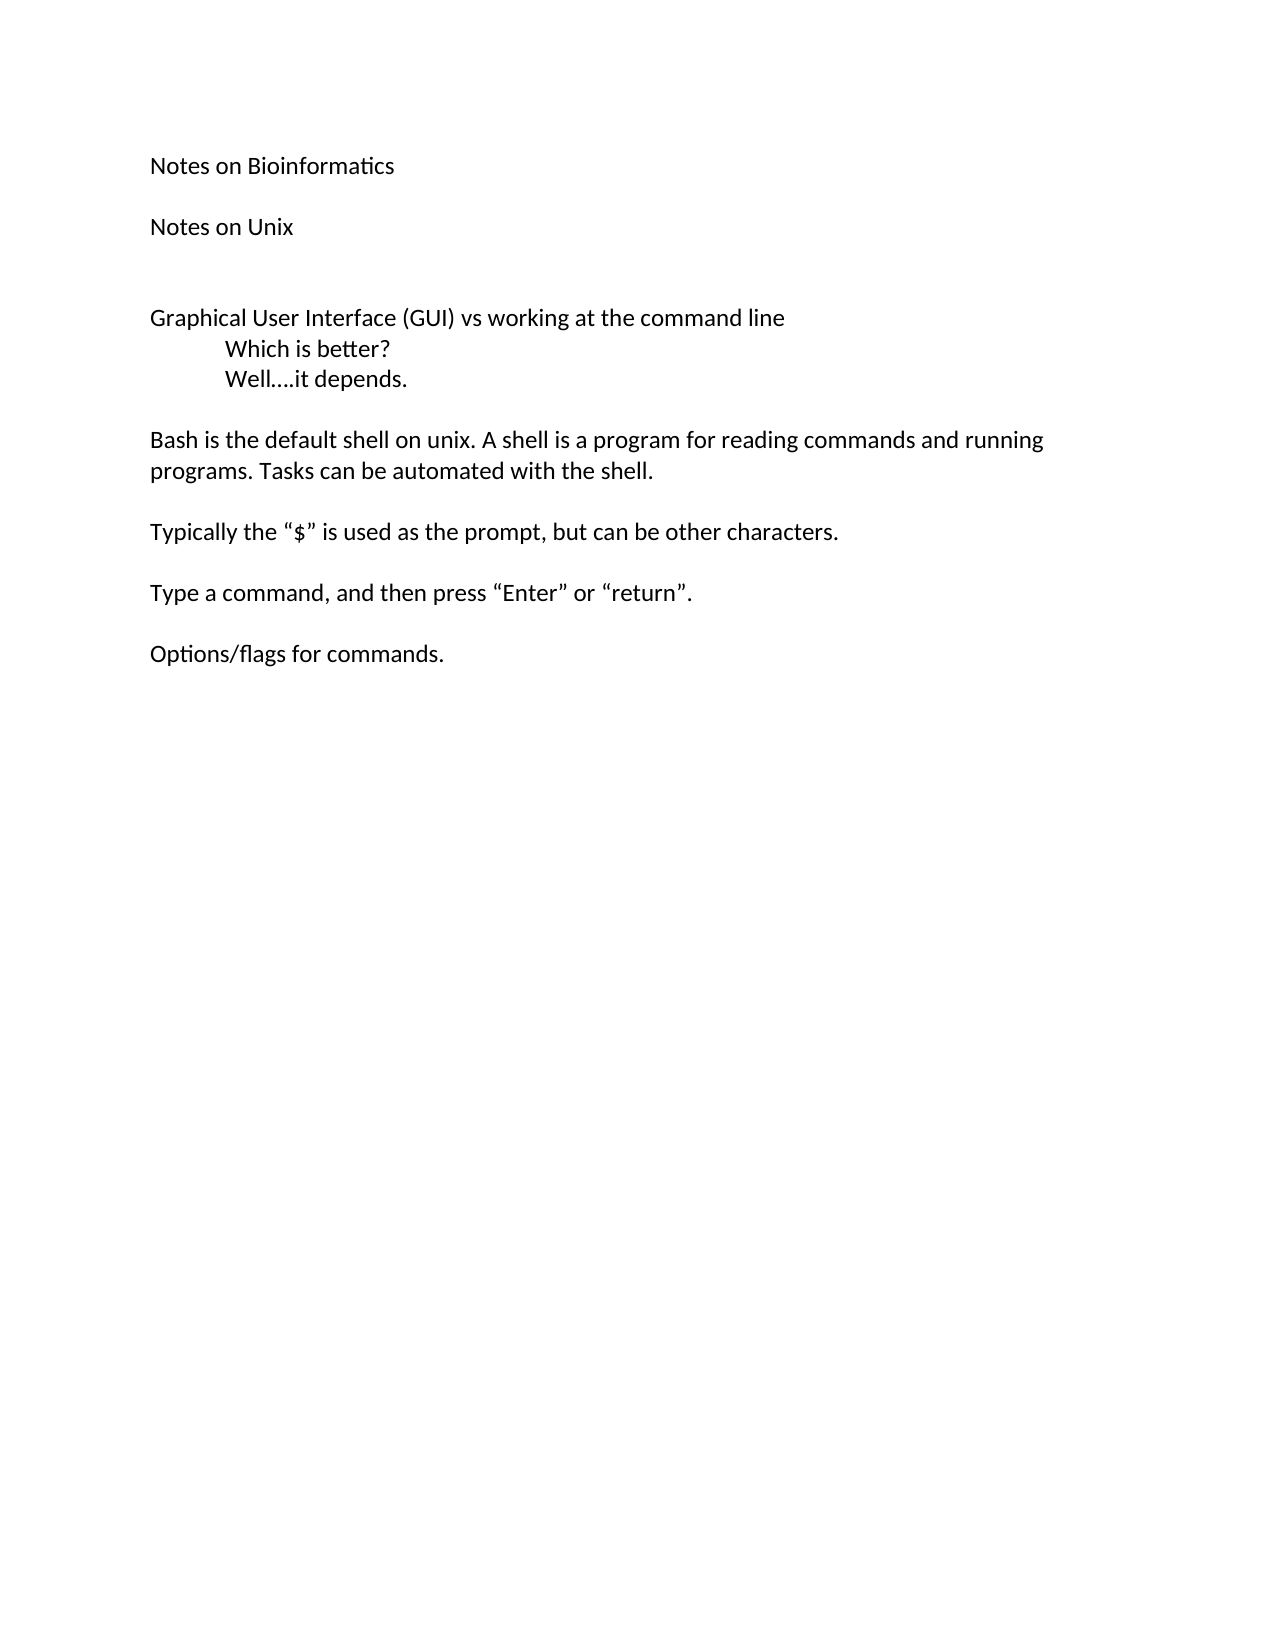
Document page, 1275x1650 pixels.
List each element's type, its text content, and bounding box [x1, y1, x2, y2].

text Notes on Bioinformatics [150, 150, 1125, 181]
text Options/flags for commands. [150, 638, 1125, 669]
text Typically the “$” is used as the prompt, but can be other characters. [150, 516, 1125, 547]
text Well….it depends. [150, 364, 1125, 394]
text Type a command, and then press “Enter” or “return”. [150, 577, 1125, 608]
text Notes on Unix [150, 211, 1125, 242]
text Bash is the default shell on unix. A shell is a program for reading commands and running programs. Tasks can be automated with the shell. [150, 425, 1125, 486]
text Which is better? [150, 333, 1125, 364]
text Graphical User Interface (GUI) vs working at the command line [150, 303, 1125, 333]
